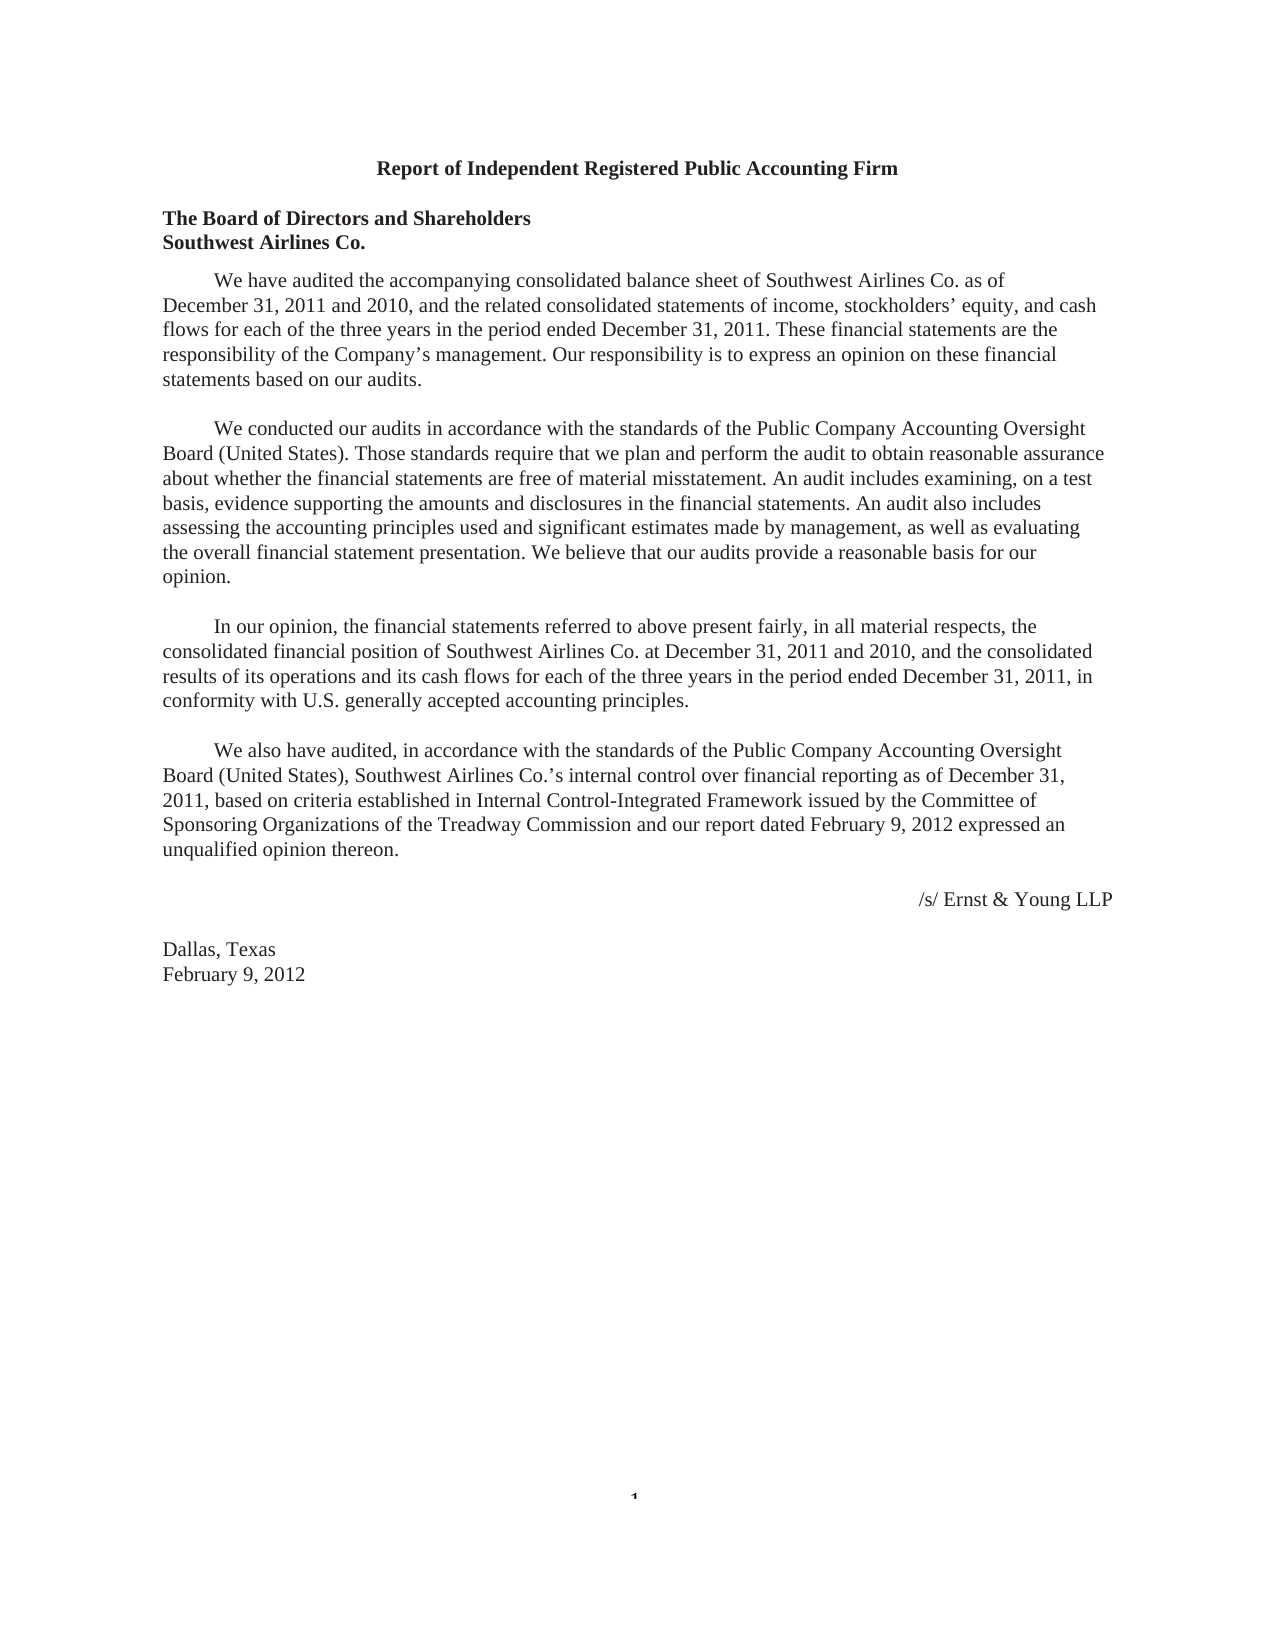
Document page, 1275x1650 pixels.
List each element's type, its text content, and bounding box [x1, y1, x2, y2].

subtitle Report of Independent Registered Public Accounting Firm [376, 156, 1125, 179]
text We have audited the accompanying consolidated balance sheet of Southwest Airlines Co. as of [213, 267, 1125, 292]
text The Board of Directors and Shareholders Southwest Airlines Co. [162, 206, 533, 254]
text December 31, 2011 and 2010, and the related consolidated statements of income, stockholders’ equity, and cash flows for each of the three years in the period ended December 31, 2011. These financial statements are the responsibility of the Company’s management. Our responsibility is to express an opinion on these financial statements based on our audits. [162, 292, 1099, 391]
text In our opinion, the financial statements referred to above present fairly, in all material respects, the consolidated financial position of Southwest Airlines Co. at December 31, 2011 and 2010, and the consolidated results of its operations and its cash flows for each of the three years in the period ended December 31, 2011, in conformity with U.S. generally accepted accounting principles. [162, 614, 1096, 712]
text /s/ Ernst & Young LLP [152, 887, 1113, 911]
text We also have audited, in accordance with the standards of the Public Company Accounting Oversight Board (United States), Southwest Airlines Co.’s internal control over financial reporting as of December 31, 2011, based on criteria established in Internal Control-Integrated Framework issued by the Committee of Sponsoring Organizations of the Treadway Commission and our report dated February 9, 2012 expressed an unqualified opinion thereon. [162, 738, 1068, 861]
text We conducted our audits in accordance with the standards of the Public Company Accounting Oversight Board (United States). Those standards require that we plan and perform the audit to obtain reasonable assurance about whether the financial statements are free of material misstatement. An audit includes examining, on a test basis, evidence supporting the amounts and disclosures in the financial statements. An audit also includes assessing the accounting principles used and significant estimates made by management, as well as evaluating the overall financial statement presentation. We believe that our audits provide a reasonable basis for our opinion. [162, 416, 1107, 588]
text Dallas, Texas February 9, 2012 [162, 937, 307, 986]
